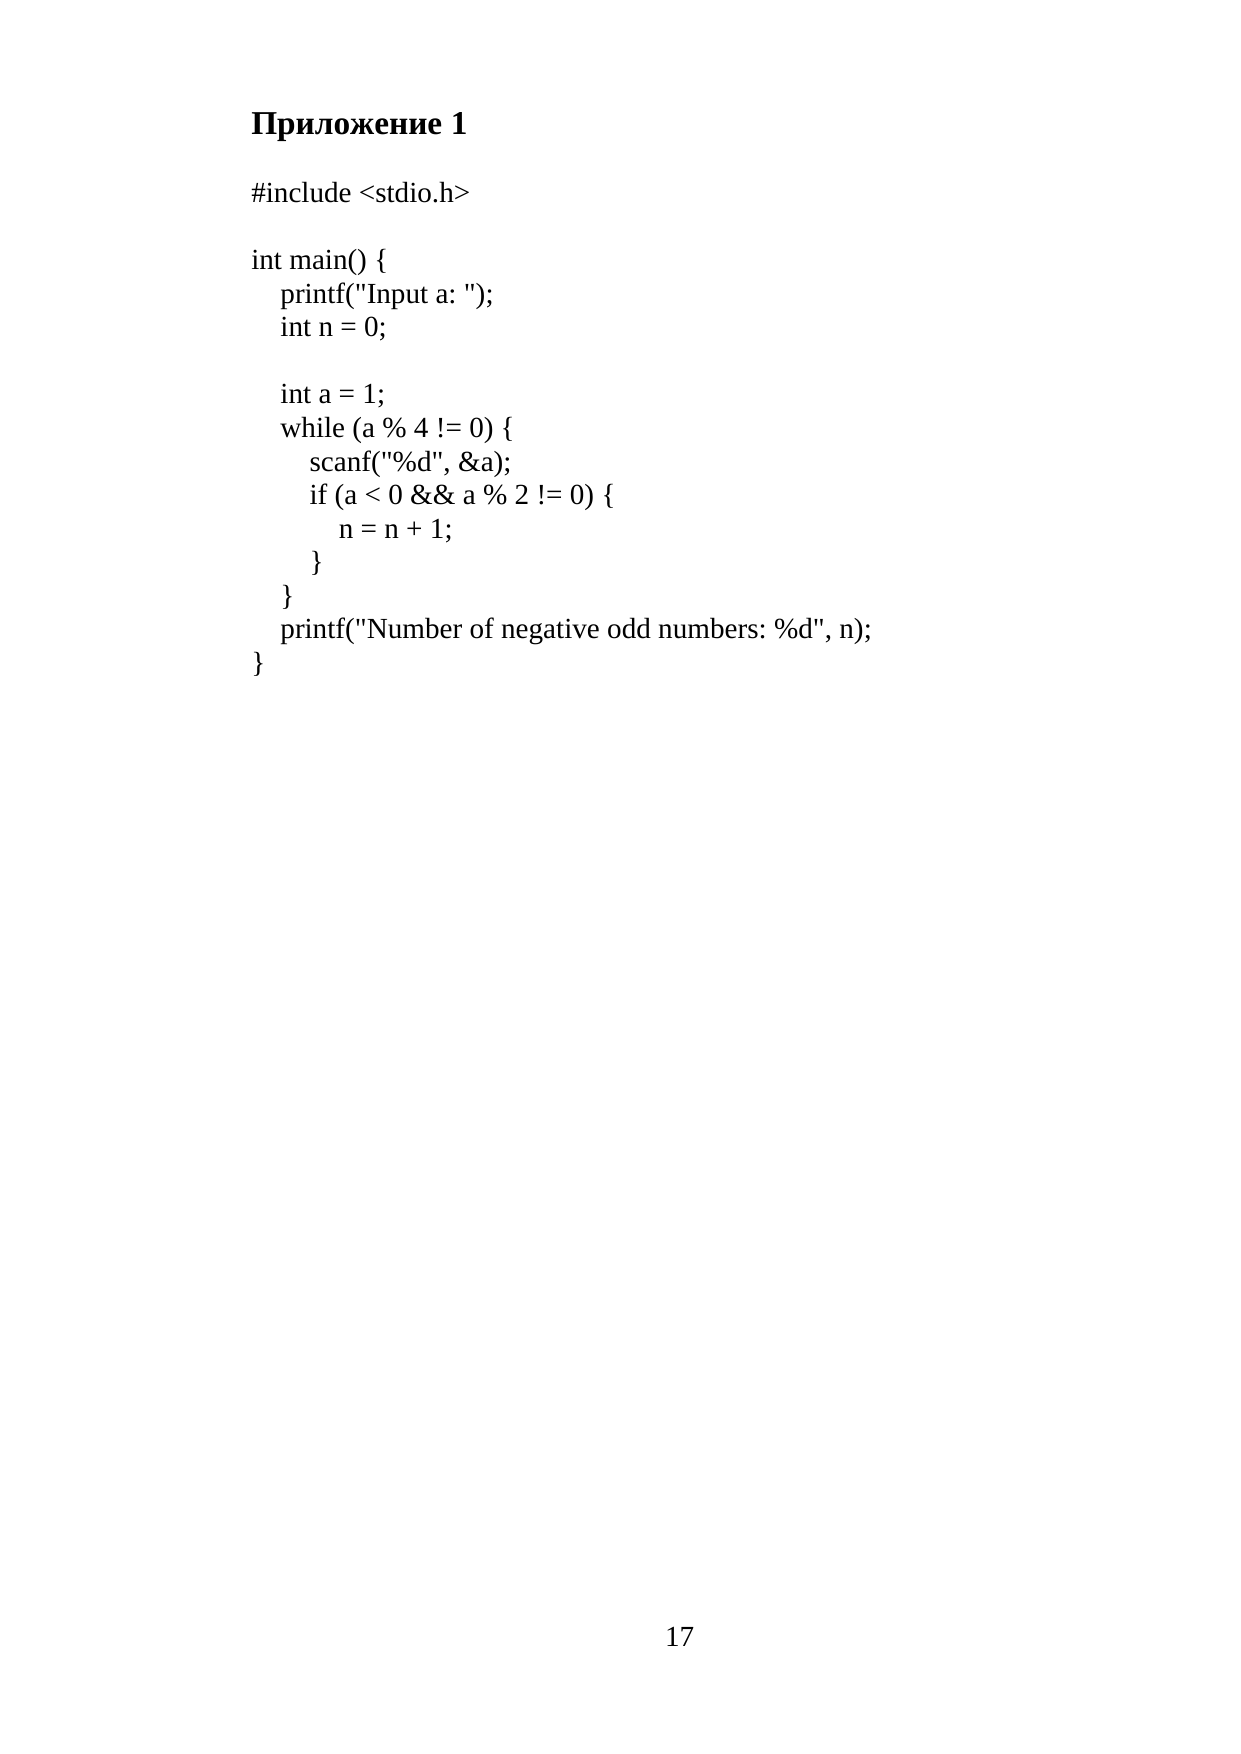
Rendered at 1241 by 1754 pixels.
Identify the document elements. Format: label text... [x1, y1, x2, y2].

text int main() { [177, 242, 1181, 276]
text } [177, 578, 1181, 611]
text printf("Input a: "); [177, 276, 1181, 309]
text } [177, 645, 1181, 678]
text printf("Number of negative odd numbers: %d", n); [177, 611, 1181, 645]
text while (a % 4 != 0) { [177, 410, 1181, 444]
text int n = 0; [177, 309, 1181, 343]
text scanf("%d", &a); [177, 444, 1181, 477]
text if (a < 0 && a % 2 != 0) { [177, 477, 1181, 511]
text n = n + 1; [177, 511, 1181, 544]
text #include <stdio.h> [177, 175, 1181, 209]
text } [177, 544, 1181, 578]
text Приложение 1 [177, 103, 1181, 142]
text int a = 1; [177, 377, 1181, 410]
